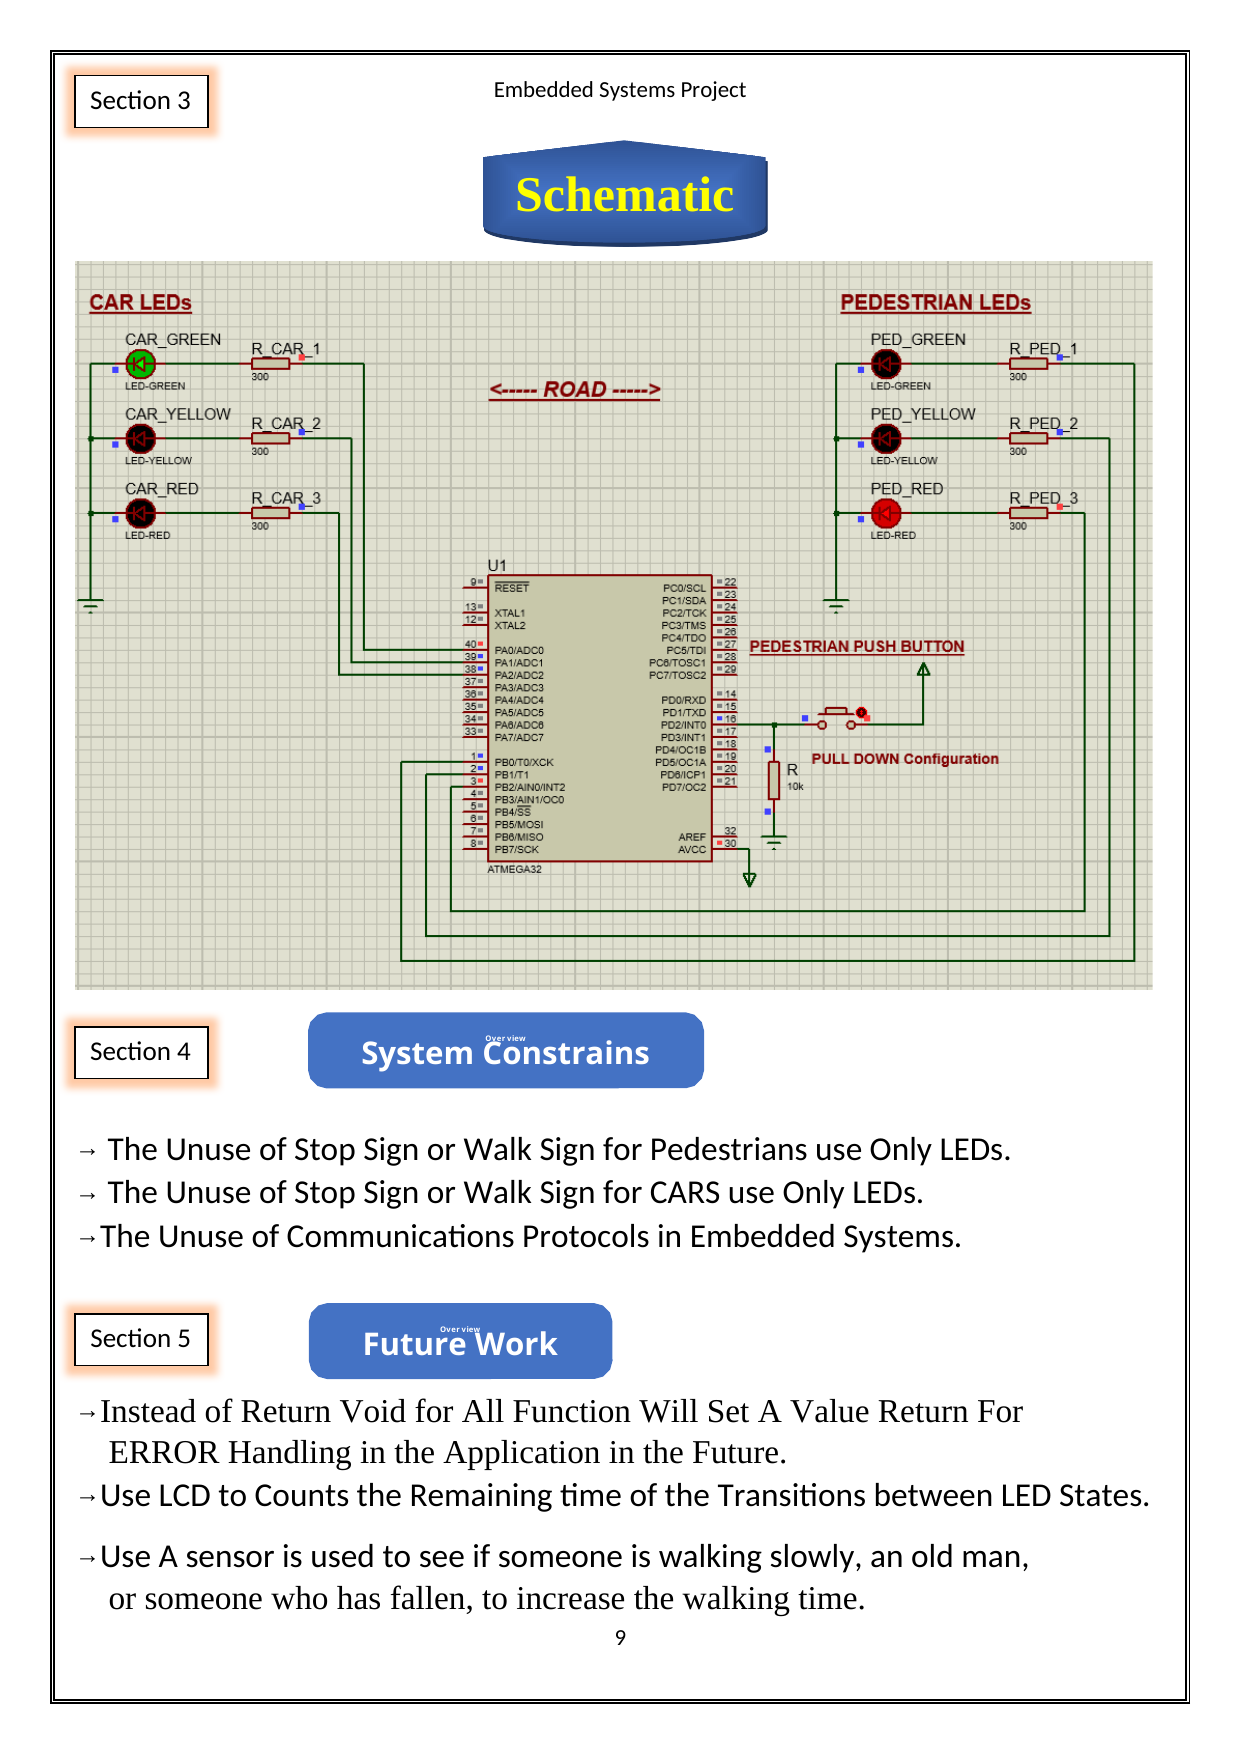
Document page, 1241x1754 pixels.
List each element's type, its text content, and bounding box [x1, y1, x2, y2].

picture [75, 261, 1153, 990]
text The Unuse of Stop Sign or Walk Sign for Pedestrians use Only LEDs. The Unuse of Stop Sign or Walk Sign for CARS use Only LEDs. The Unuse of Communications Protocols in Embedded Systems. Instead of Return Void for All Function Will Set A Value Return For ERROR Handling in the Application in the Future. Use LCD to Counts the Remaining time of the Transitions between LED States. [75, 1008, 1165, 1515]
text Use A sensor is used to see if someone is walking slowly, an old man, or someone who has fallen, to increase the walking time. [75, 1535, 1165, 1617]
